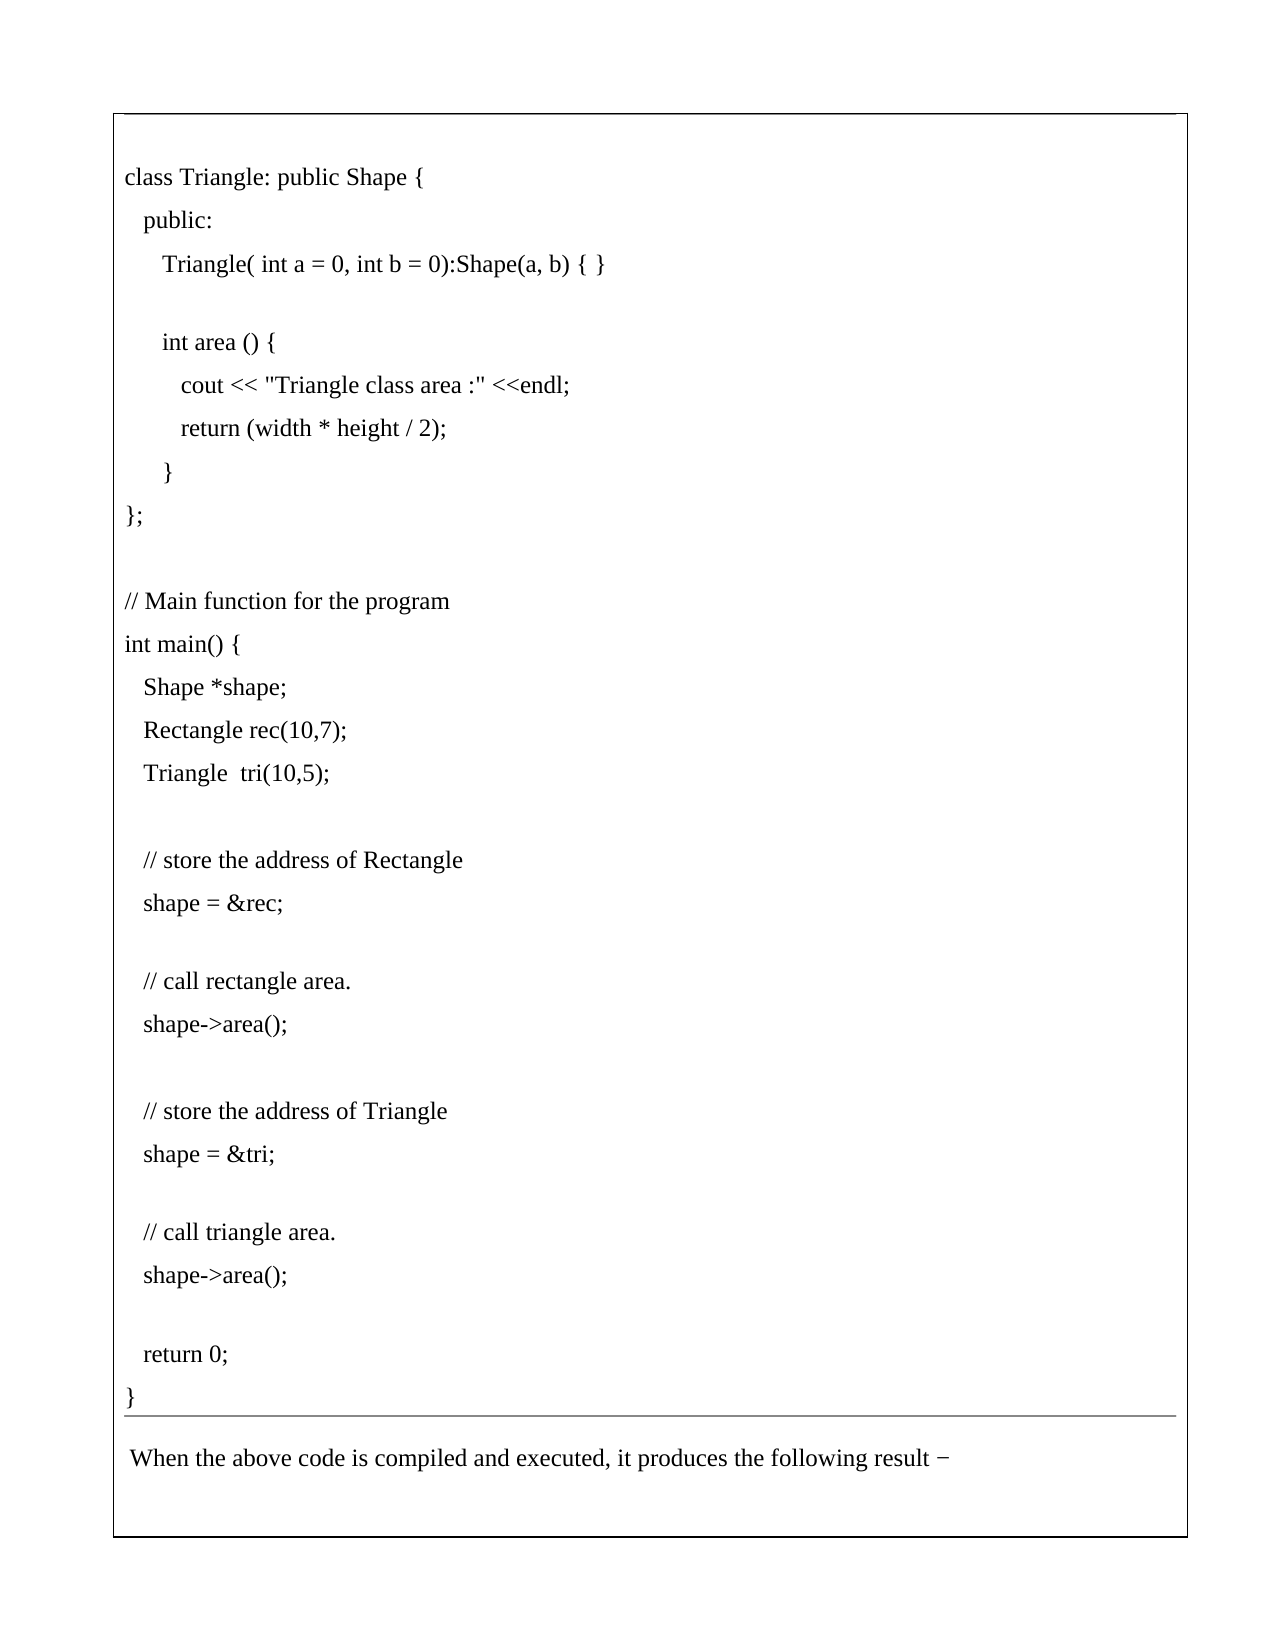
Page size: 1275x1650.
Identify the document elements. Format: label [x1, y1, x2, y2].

table_header [114, 114, 1187, 1536]
